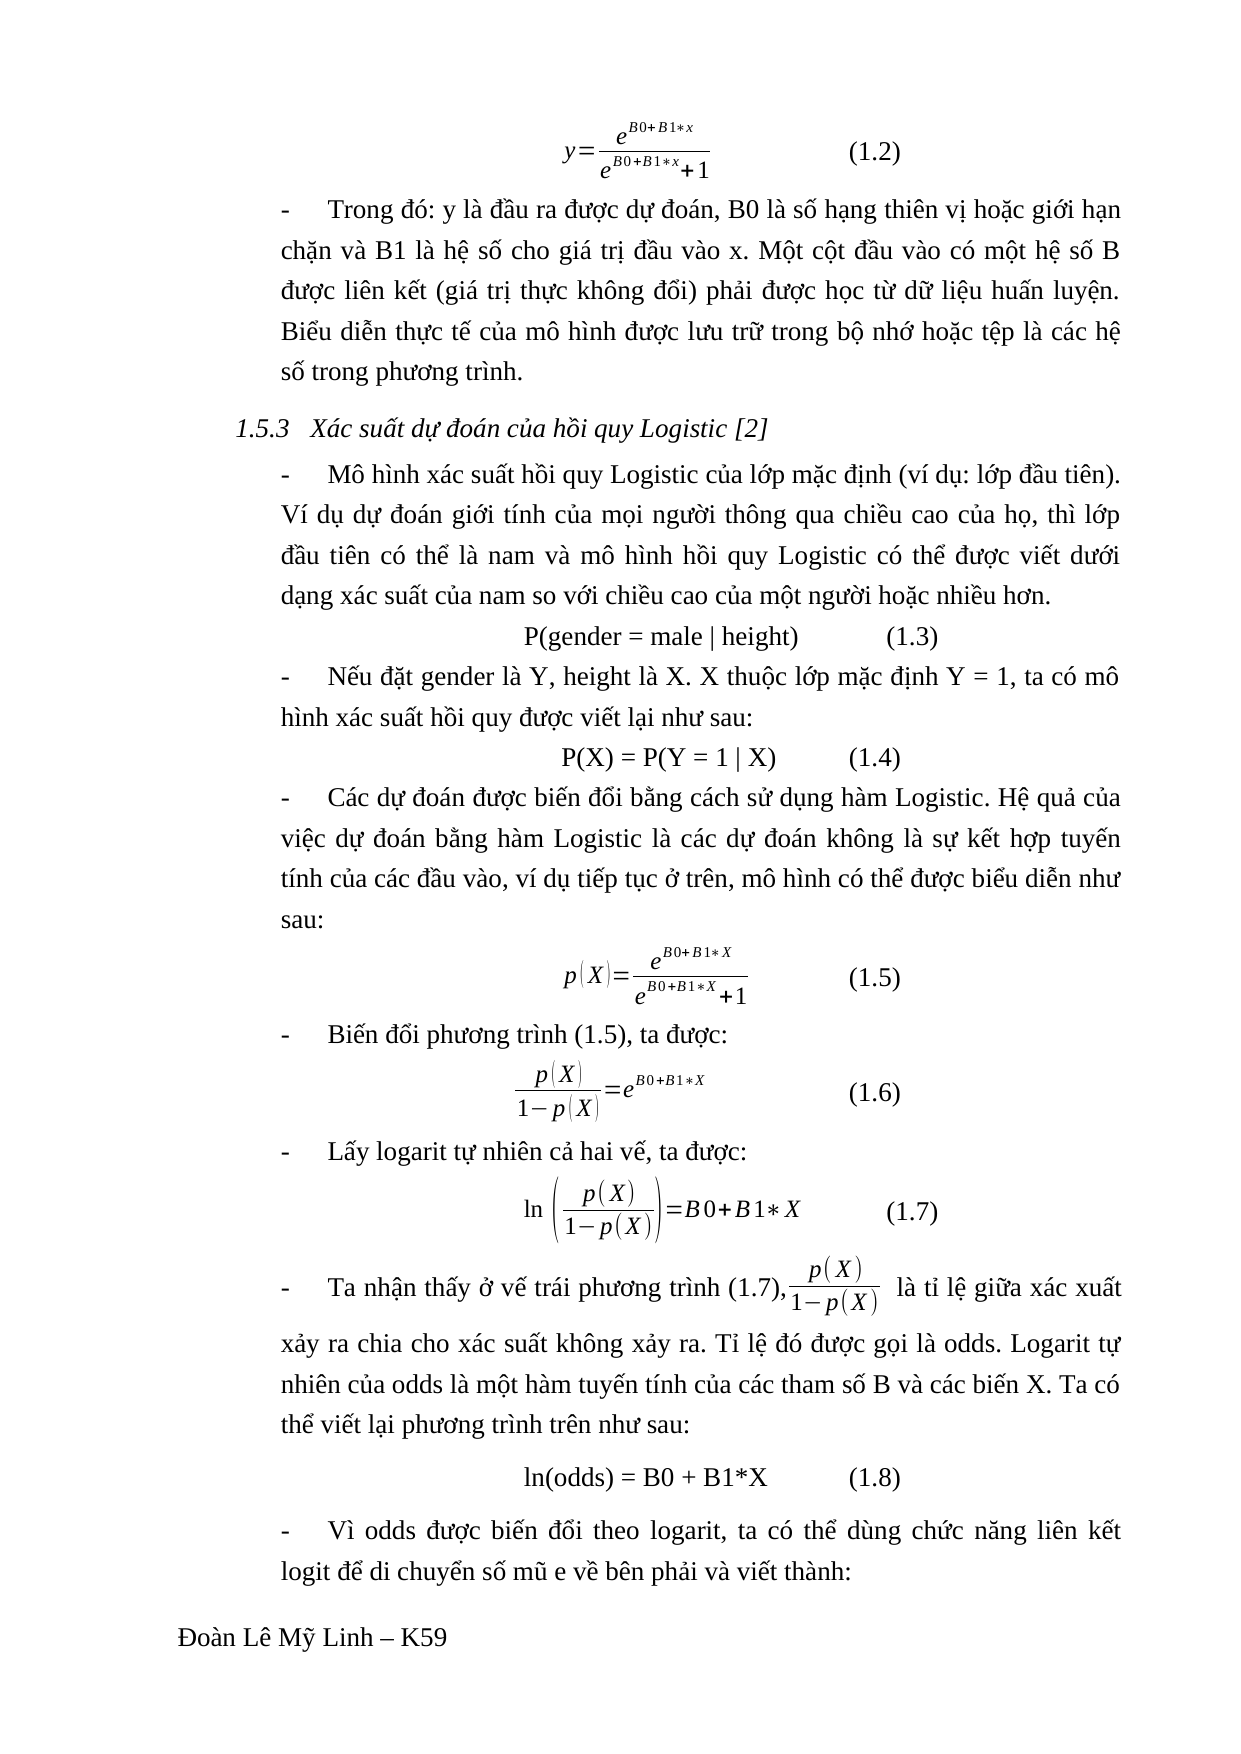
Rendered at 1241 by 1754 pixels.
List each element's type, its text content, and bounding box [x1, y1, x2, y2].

list (1.7) [340, 1175, 1122, 1245]
list P(gender = male | height) (1.3) [339, 620, 1122, 651]
list Biến đổi phương trình (1.5), ta được: [281, 1018, 1122, 1050]
list Lấy logarit tự nhiên cả hai vế, ta được: [281, 1135, 1122, 1166]
list P(X) = P(Y = 1 | X) (1.4) [340, 741, 1122, 772]
list Mô hình xác suất hồi quy Logistic của lớp mặc định (ví dụ: lớp đầu tiên). Ví dụ dự đoán giới tính của mọi người thông qua chiều cao của họ, thì lớp đầu tiên có thể là nam và mô hình hồi quy Logistic có thể được viết dưới dạng xác suất của nam so với chiều cao của một người hoặc nhiều hơn. [281, 458, 1122, 611]
list Vì odds được biến đổi theo logarit, ta có thể dùng chức năng liên kết logit để di chuyển số mũ e về bên phải và viết thành: [281, 1514, 1122, 1586]
list Nếu đặt gender là Y, height là X. X thuộc lớp mặc định Y = 1, ta có mô hình xác suất hồi quy được viết lại như sau: [281, 660, 1122, 732]
subtitle Xác suất dự đoán của hồi quy Logistic [2] [235, 412, 1122, 443]
list (1.2) [339, 118, 1122, 184]
list Ta nhận thấy ở vế trái phương trình (1.7), là tỉ lệ giữa xác xuất xảy ra chia cho xác suất không xảy ra. Tỉ lệ đó được gọi là odds. Logarit tự nhiên của odds là một hàm tuyến tính của các tham số B và các biến X. Ta có thể viết lại phương trình trên như sau: [281, 1254, 1122, 1439]
list (1.5) [340, 943, 1122, 1009]
list (1.6) [292, 1059, 1122, 1124]
list Các dự đoán được biến đổi bằng cách sử dụng hàm Logistic. Hệ quả của việc dự đoán bằng hàm Logistic là các dự đoán không là sự kết hợp tuyến tính của các đầu vào, ví dụ tiếp tục ở trên, mô hình có thể được biểu diễn như sau: [281, 782, 1122, 934]
list Trong đó: y là đầu ra được dự đoán, B0 là số hạng thiên vị hoặc giới hạn chặn và B1 là hệ số cho giá trị đầu vào x. Một cột đầu vào có một hệ số B được liên kết (giá trị thực không đổi) phải được học từ dữ liệu huấn luyện. Biểu diễn thực tế của mô hình được lưu trữ trong bộ nhớ hoặc tệp là các hệ số trong phương trình. [281, 193, 1122, 386]
text ln(odds) = B0 + B1*X (1.8) [302, 1461, 1122, 1492]
